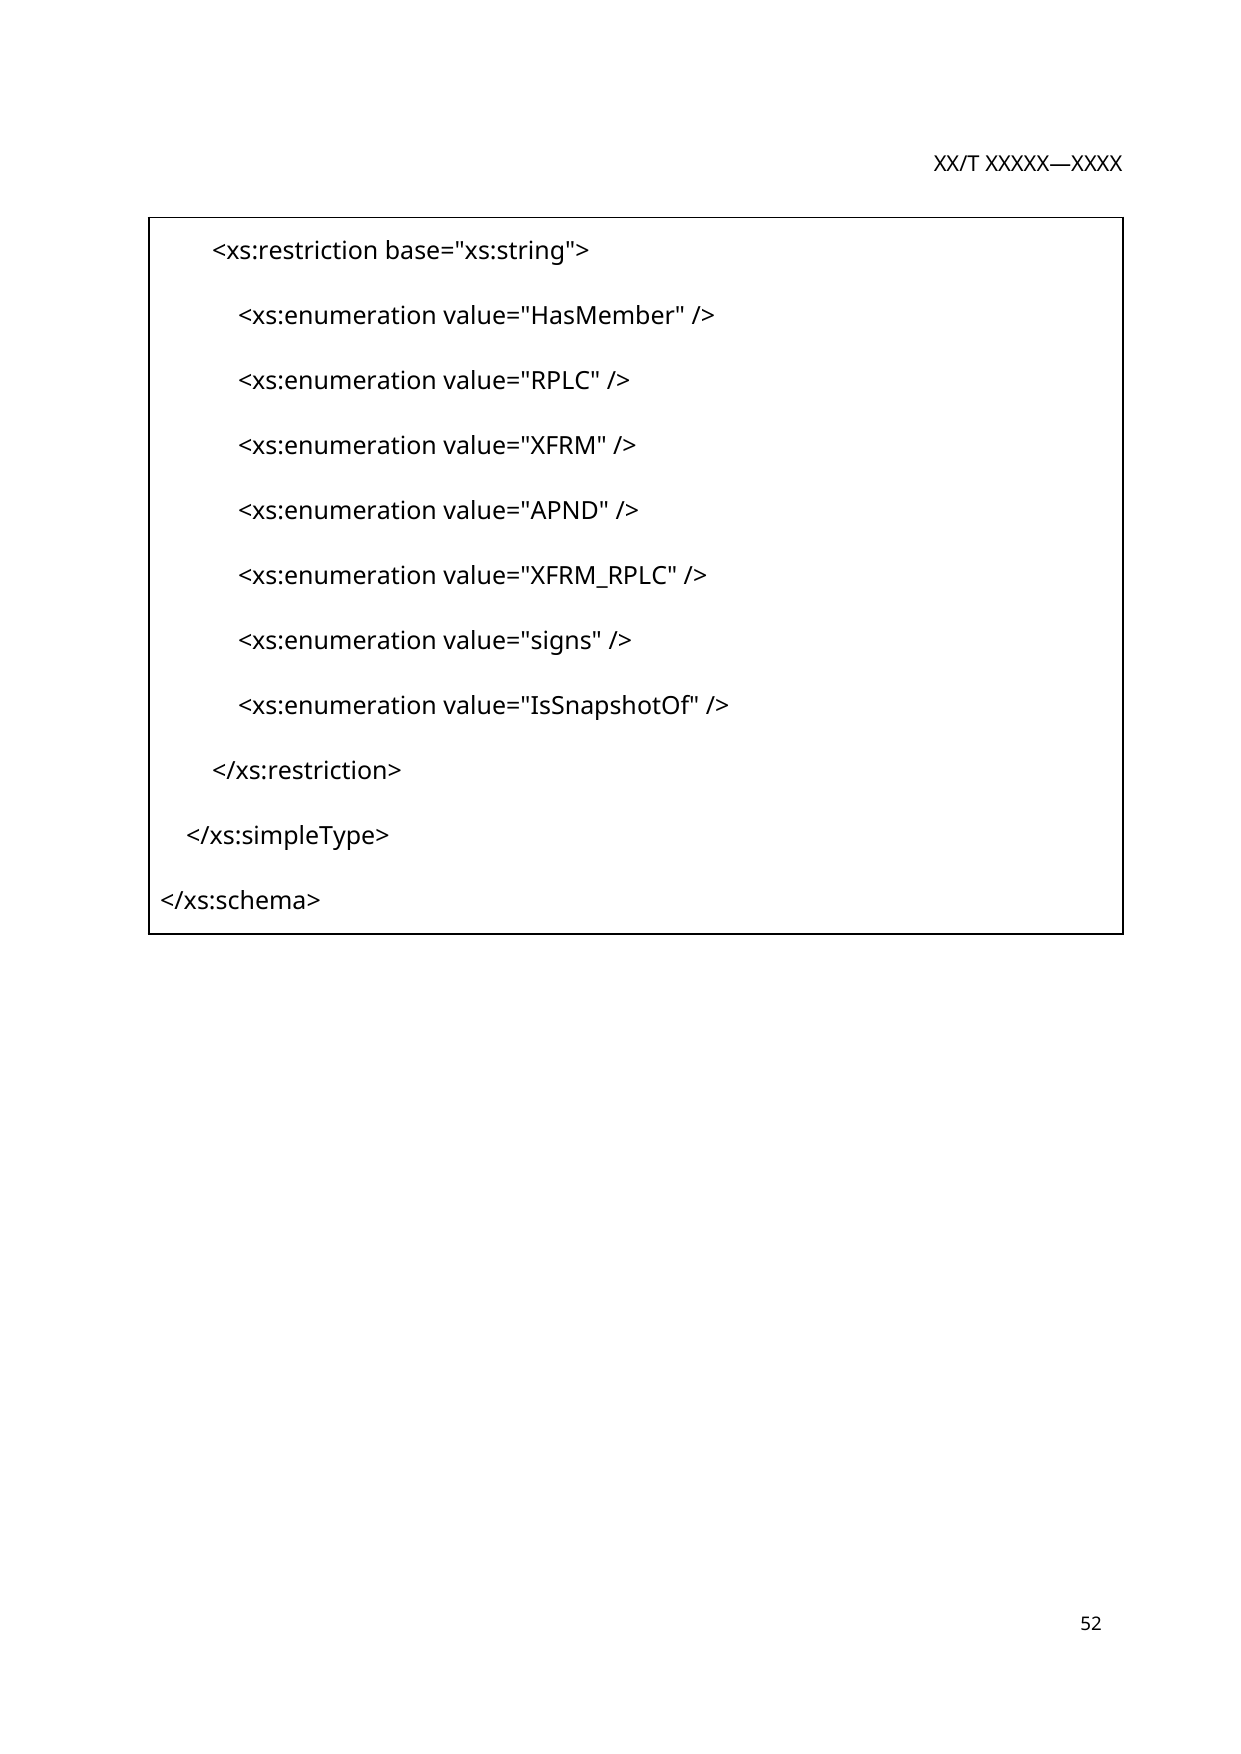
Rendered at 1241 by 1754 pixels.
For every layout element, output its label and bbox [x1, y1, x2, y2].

table_cell [150, 218, 1122, 933]
